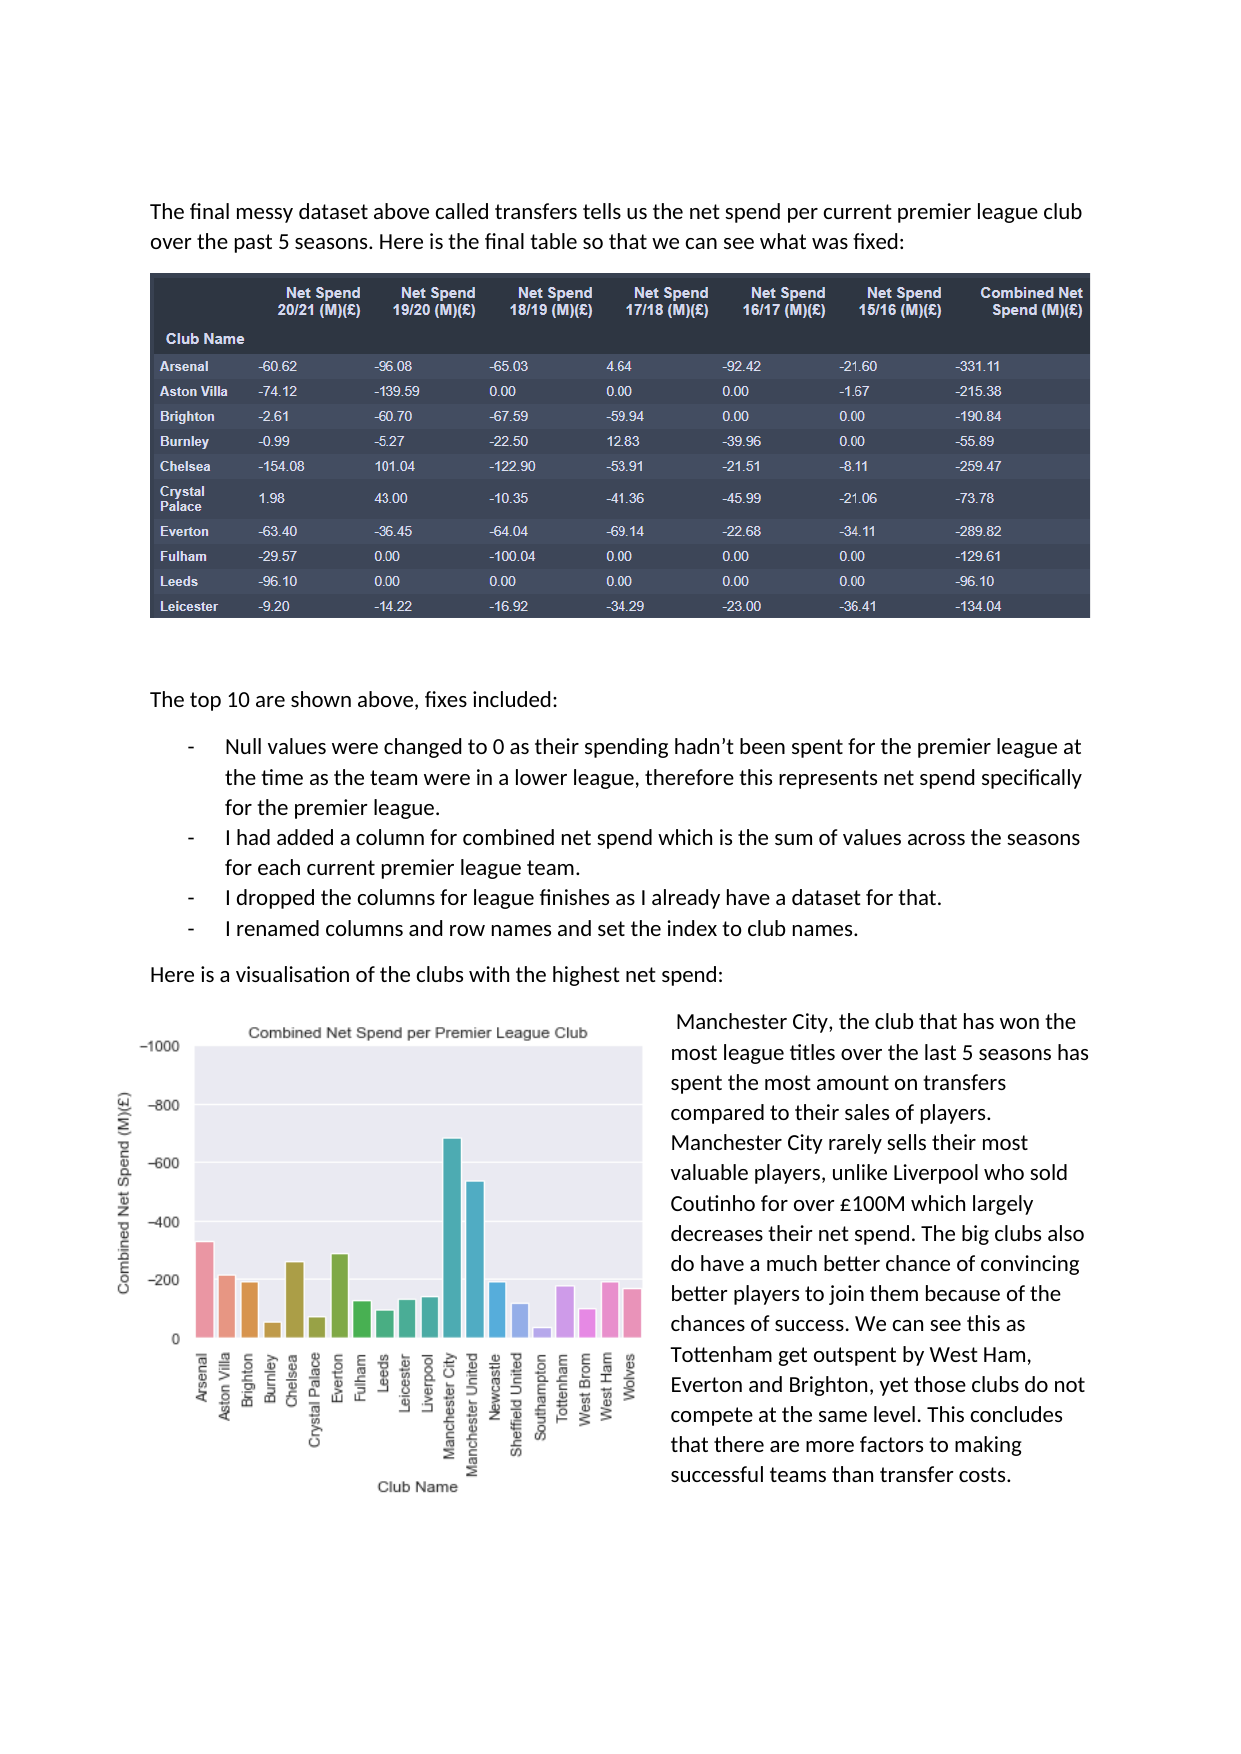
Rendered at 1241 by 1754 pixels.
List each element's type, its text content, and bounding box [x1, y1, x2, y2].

text The top 10 are shown above, fixes included: [150, 686, 1090, 714]
list I had added a column for combined net spend which is the sum of values across the seasons for each current premier league team. [187, 823, 1090, 881]
list Null values were changed to 0 as their spending hadn’t been spent for the premier league at the time as the team were in a lower league, therefore this represents net spend specifically for the premier league. [187, 732, 1090, 821]
picture [111, 1018, 652, 1503]
list I renamed columns and row names and set the index to club names. [187, 914, 1090, 942]
list I dropped the columns for league finishes as I already have a dataset for that. [187, 883, 1090, 912]
picture [150, 273, 1091, 618]
text The final messy dataset above called transfers tells us the net spend per current premier league club over the past 5 seasons. Here is the final table so that we can see what was fixed: [150, 197, 1090, 255]
text Here is a visualisation of the clubs with the highest net spend: [150, 961, 1090, 989]
